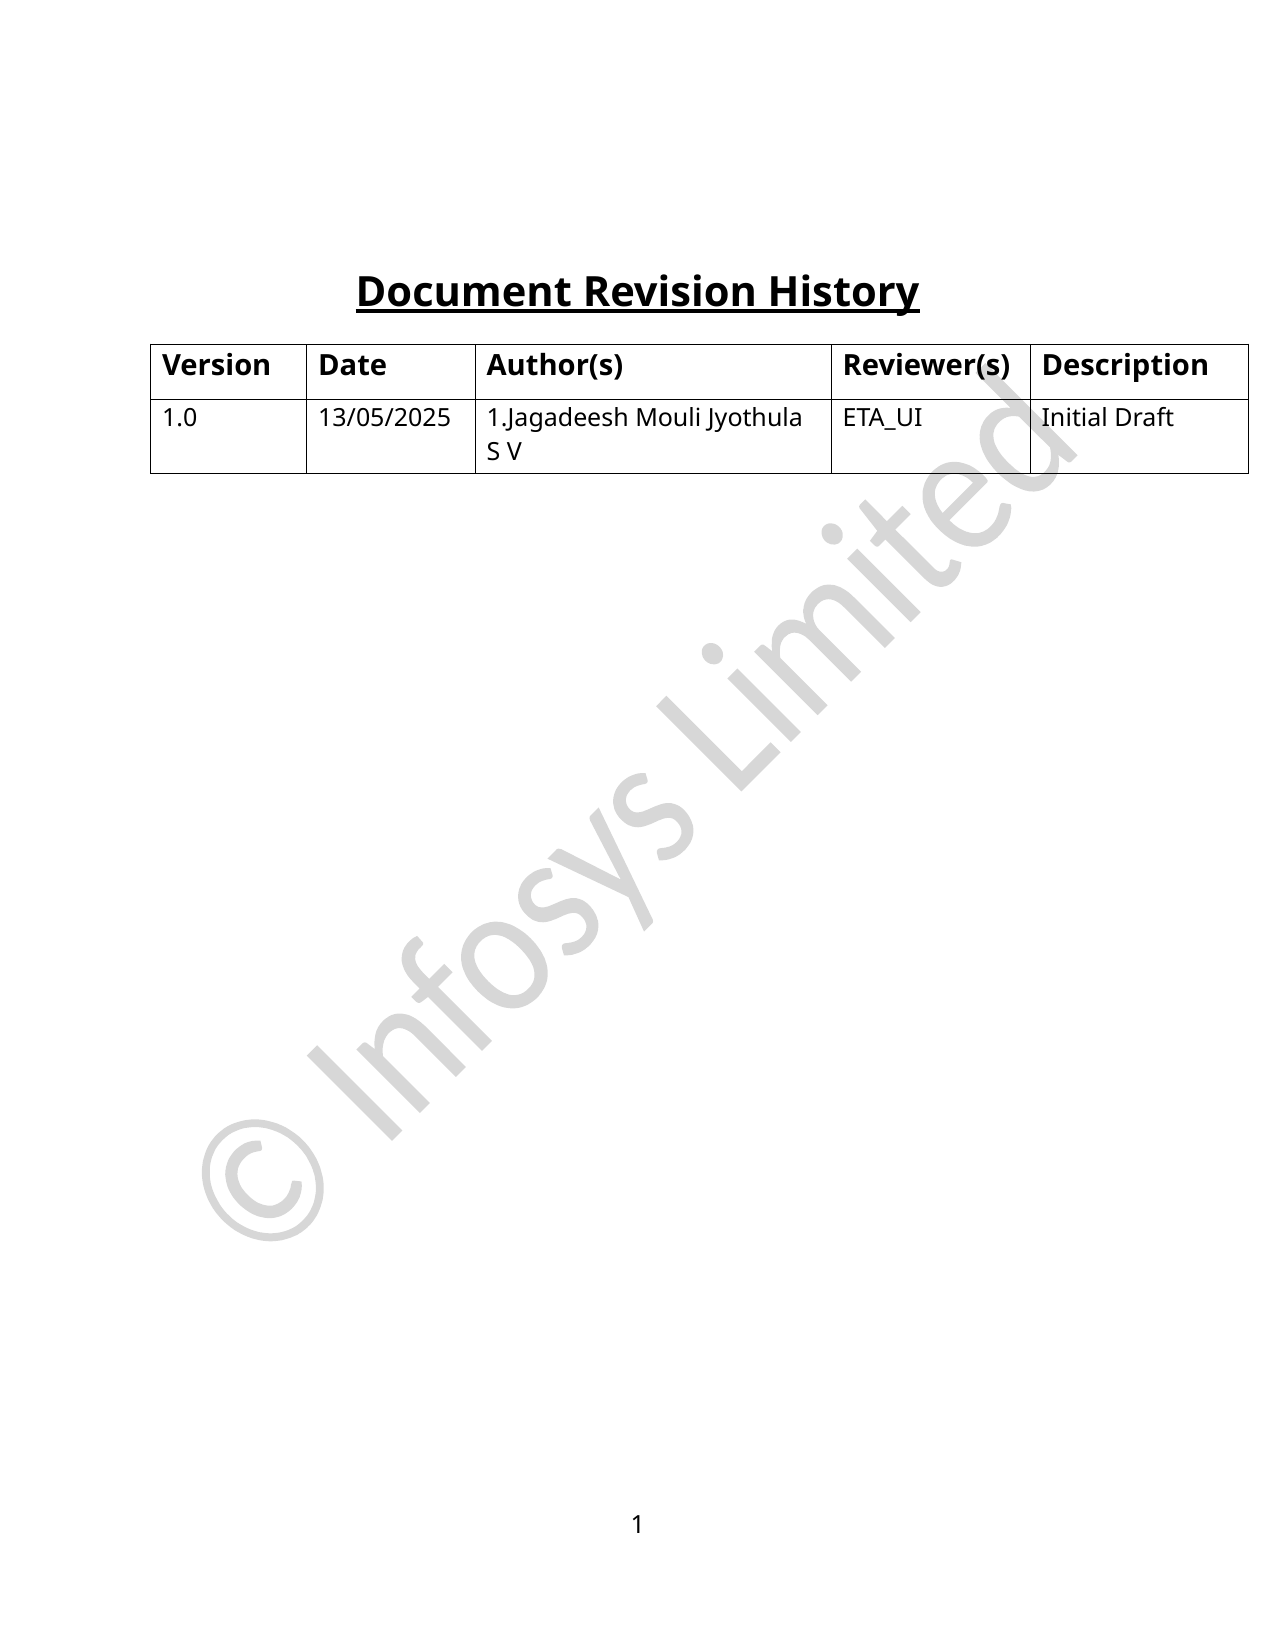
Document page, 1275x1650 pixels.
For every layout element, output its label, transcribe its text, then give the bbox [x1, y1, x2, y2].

table_cell Initial Draft [1031, 400, 1248, 473]
table_cell 1.0 [151, 400, 306, 473]
table_cell 1.Jagadeesh Mouli Jyothula S V [476, 400, 831, 473]
table_header Date [307, 345, 475, 398]
table_header Version [151, 345, 306, 398]
table_header Description [1031, 345, 1248, 398]
table_header Author(s) [476, 345, 831, 398]
table_cell 13/05/2025 [307, 400, 475, 473]
table_cell ETA_UI [832, 400, 1030, 473]
table_header Reviewer(s) [832, 345, 1030, 398]
text Document Revision History [150, 262, 1125, 318]
